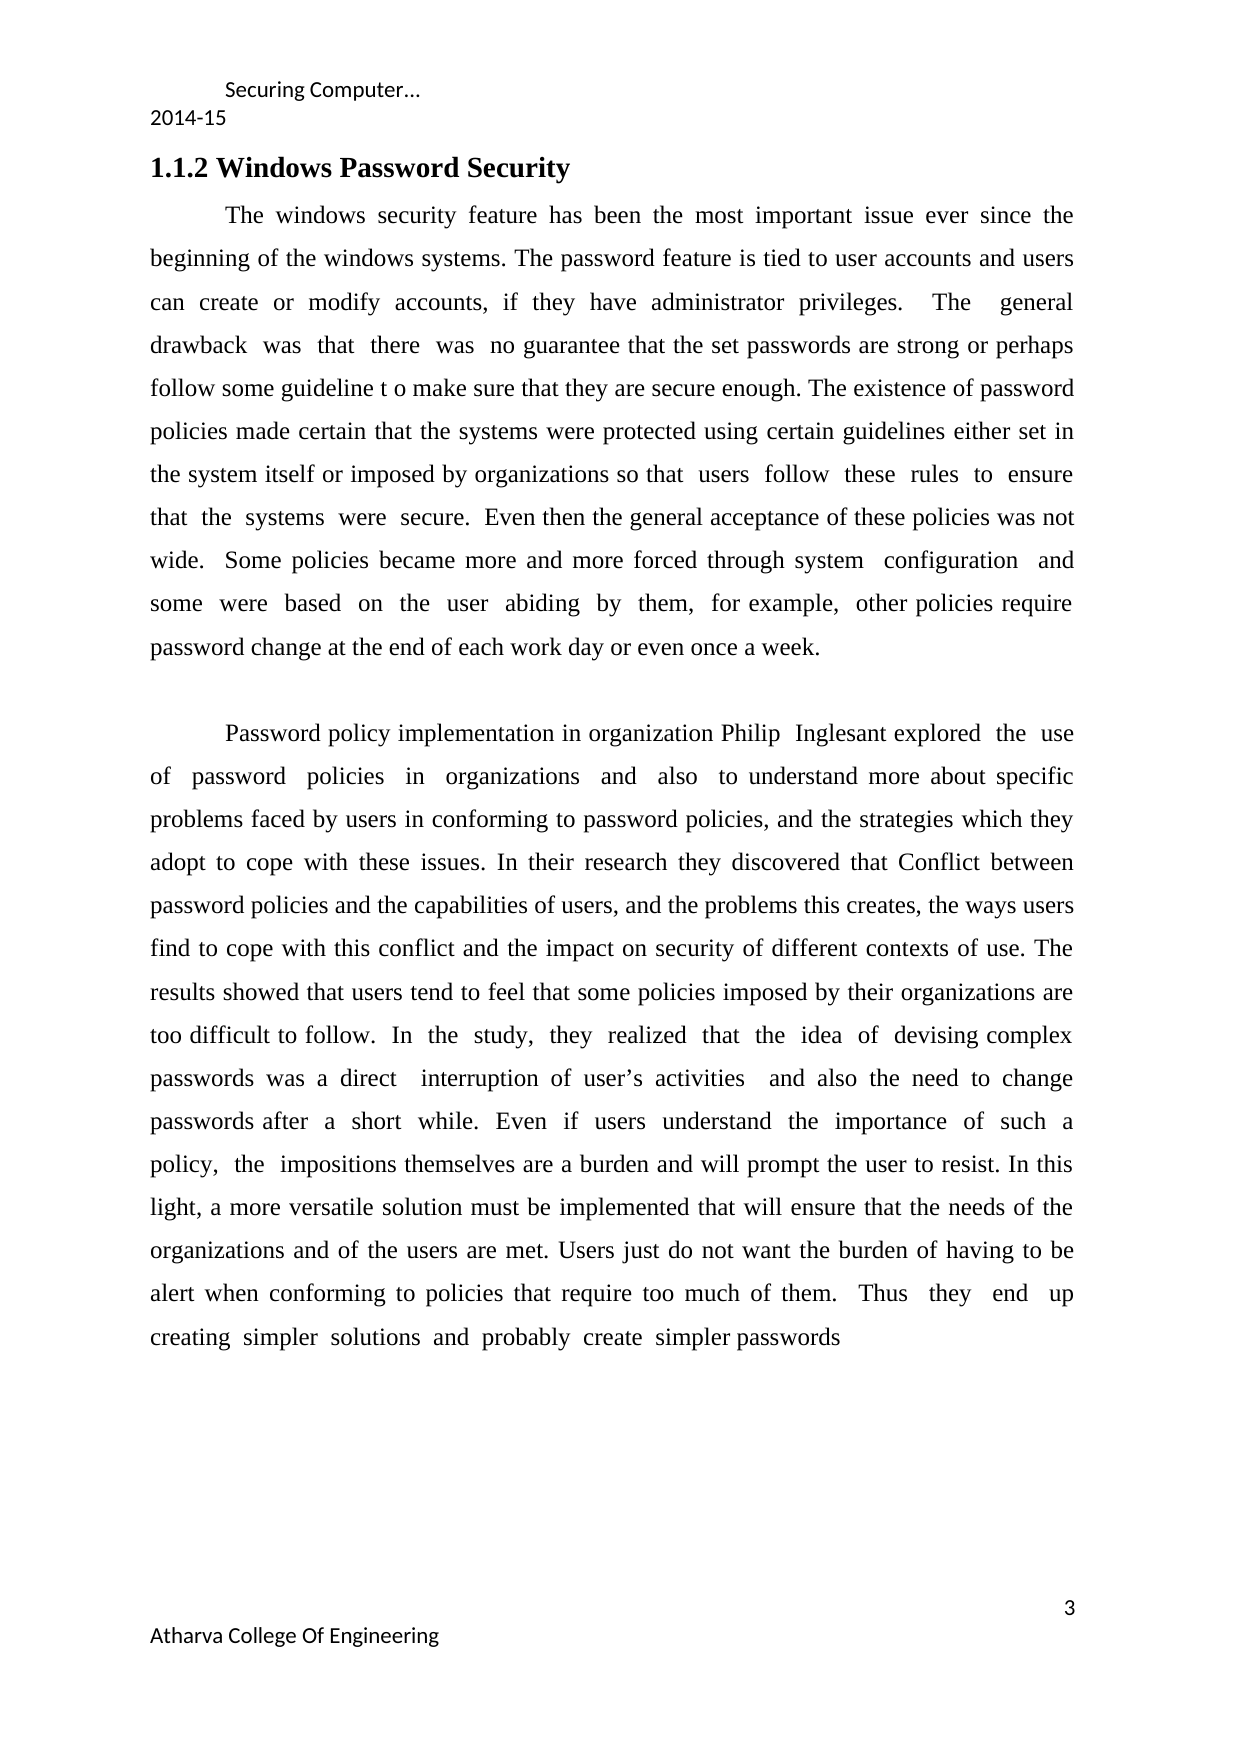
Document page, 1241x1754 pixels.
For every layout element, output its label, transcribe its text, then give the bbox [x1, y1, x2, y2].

text 1.1.2 Windows Password Security [150, 150, 1075, 183]
text Password policy implementation in organization Philip Inglesant explored the use of password policies in organizations and also to understand more about specific problems faced by users in conforming to password policies, and the strategies which they adopt to cope with these issues. In their research they discovered that Conflict between password policies and the capabilities of users, and the problems this creates, the ways users find to cope with this conflict and the impact on security of different contexts of use. The results showed that users tend to feel that some policies imposed by their organizations are too difficult to follow. In the study, they realized that the idea of devising complex passwords was a direct interruption of user’s activities and also the need to change passwords after a short while. Even if users understand the importance of such a policy, the impositions themselves are a burden and will prompt the user to resist. In this light, a more versatile solution must be implemented that will ensure that the needs of the organizations and of the users are met. Users just do not want the burden of having to be alert when conforming to policies that require too much of them. Thus they end up creating simpler solutions and probably create simpler passwords [150, 718, 1075, 1350]
text The windows security feature has been the most important issue ever since the beginning of the windows systems. The password feature is tied to user accounts and users can create or modify accounts, if they have administrator privileges. The general drawback was that there was no guarantee that the set passwords are strong or perhaps follow some guideline t o make sure that they are secure enough. The existence of password policies made certain that the systems were protected using certain guidelines either set in the system itself or imposed by organizations so that users follow these rules to ensure that the systems were secure. Even then the general acceptance of these policies was not wide. Some policies became more and more forced through system configuration and some were based on the user abiding by them, for example, other policies require password change at the end of each work day or even once a week. [150, 200, 1075, 660]
